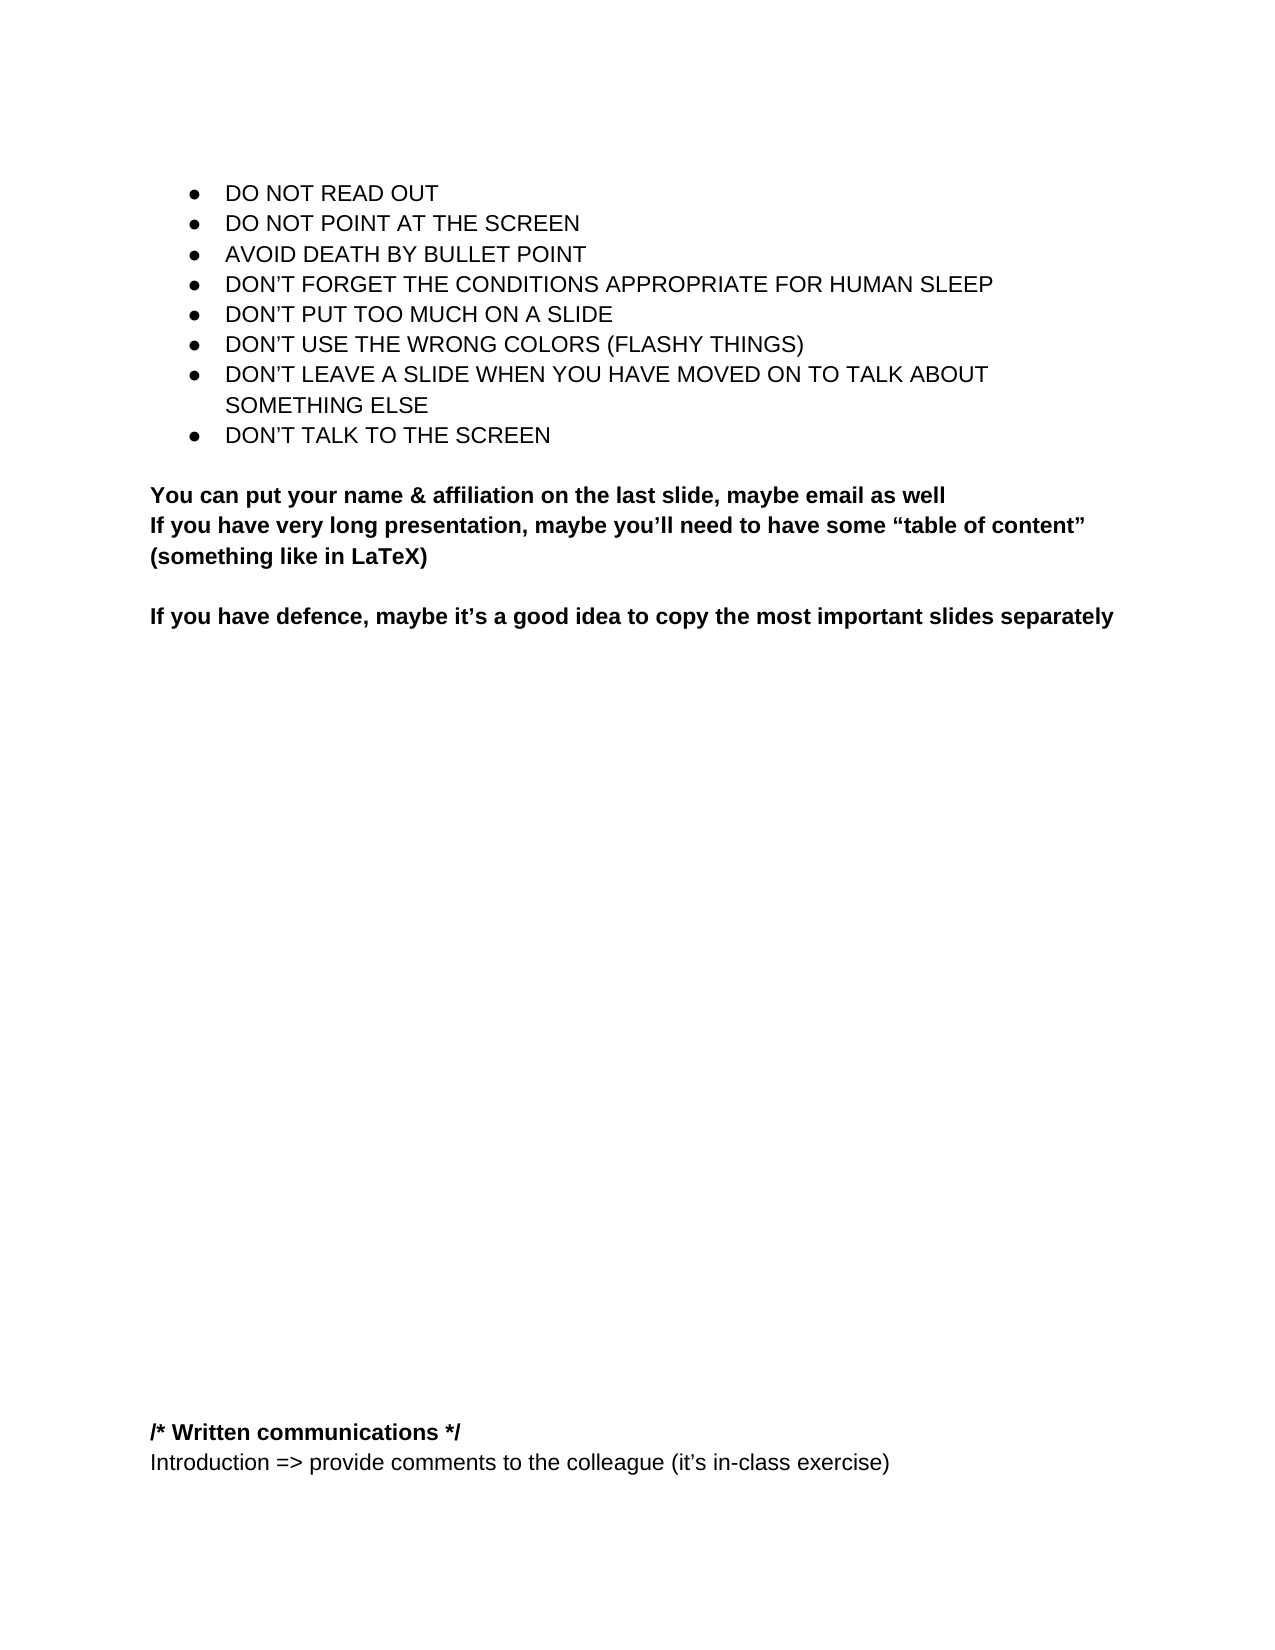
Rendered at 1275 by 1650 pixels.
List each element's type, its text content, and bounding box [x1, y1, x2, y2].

list DON’T FORGET THE CONDITIONS APPROPRIATE FOR HUMAN SLEEP [187, 271, 1125, 297]
text /* Written communications */ [150, 1419, 1125, 1445]
list AVOID DEATH BY BULLET POINT [187, 241, 1125, 267]
text Introduction => provide comments to the colleague (it’s in-class exercise) [150, 1449, 1125, 1475]
list DON’T USE THE WRONG COLORS (FLASHY THINGS) [187, 331, 1125, 358]
text If you have very long presentation, maybe you’ll need to have some “table of content” (something like in LaTeX) [150, 512, 1125, 569]
text If you have defence, maybe it’s a good idea to copy the most important slides separately [150, 603, 1125, 629]
list DON’T TALK TO THE SCREEN [187, 422, 1125, 448]
text You can put your name & affiliation on the last slide, maybe email as well [150, 482, 1125, 509]
list DON’T PUT TOO MUCH ON A SLIDE [187, 301, 1125, 327]
list DO NOT READ OUT [187, 180, 1125, 207]
list DON’T LEAVE A SLIDE WHEN YOU HAVE MOVED ON TO TALK ABOUT SOMETHING ELSE [187, 361, 1125, 418]
list DO NOT POINT AT THE SCREEN [187, 210, 1125, 237]
